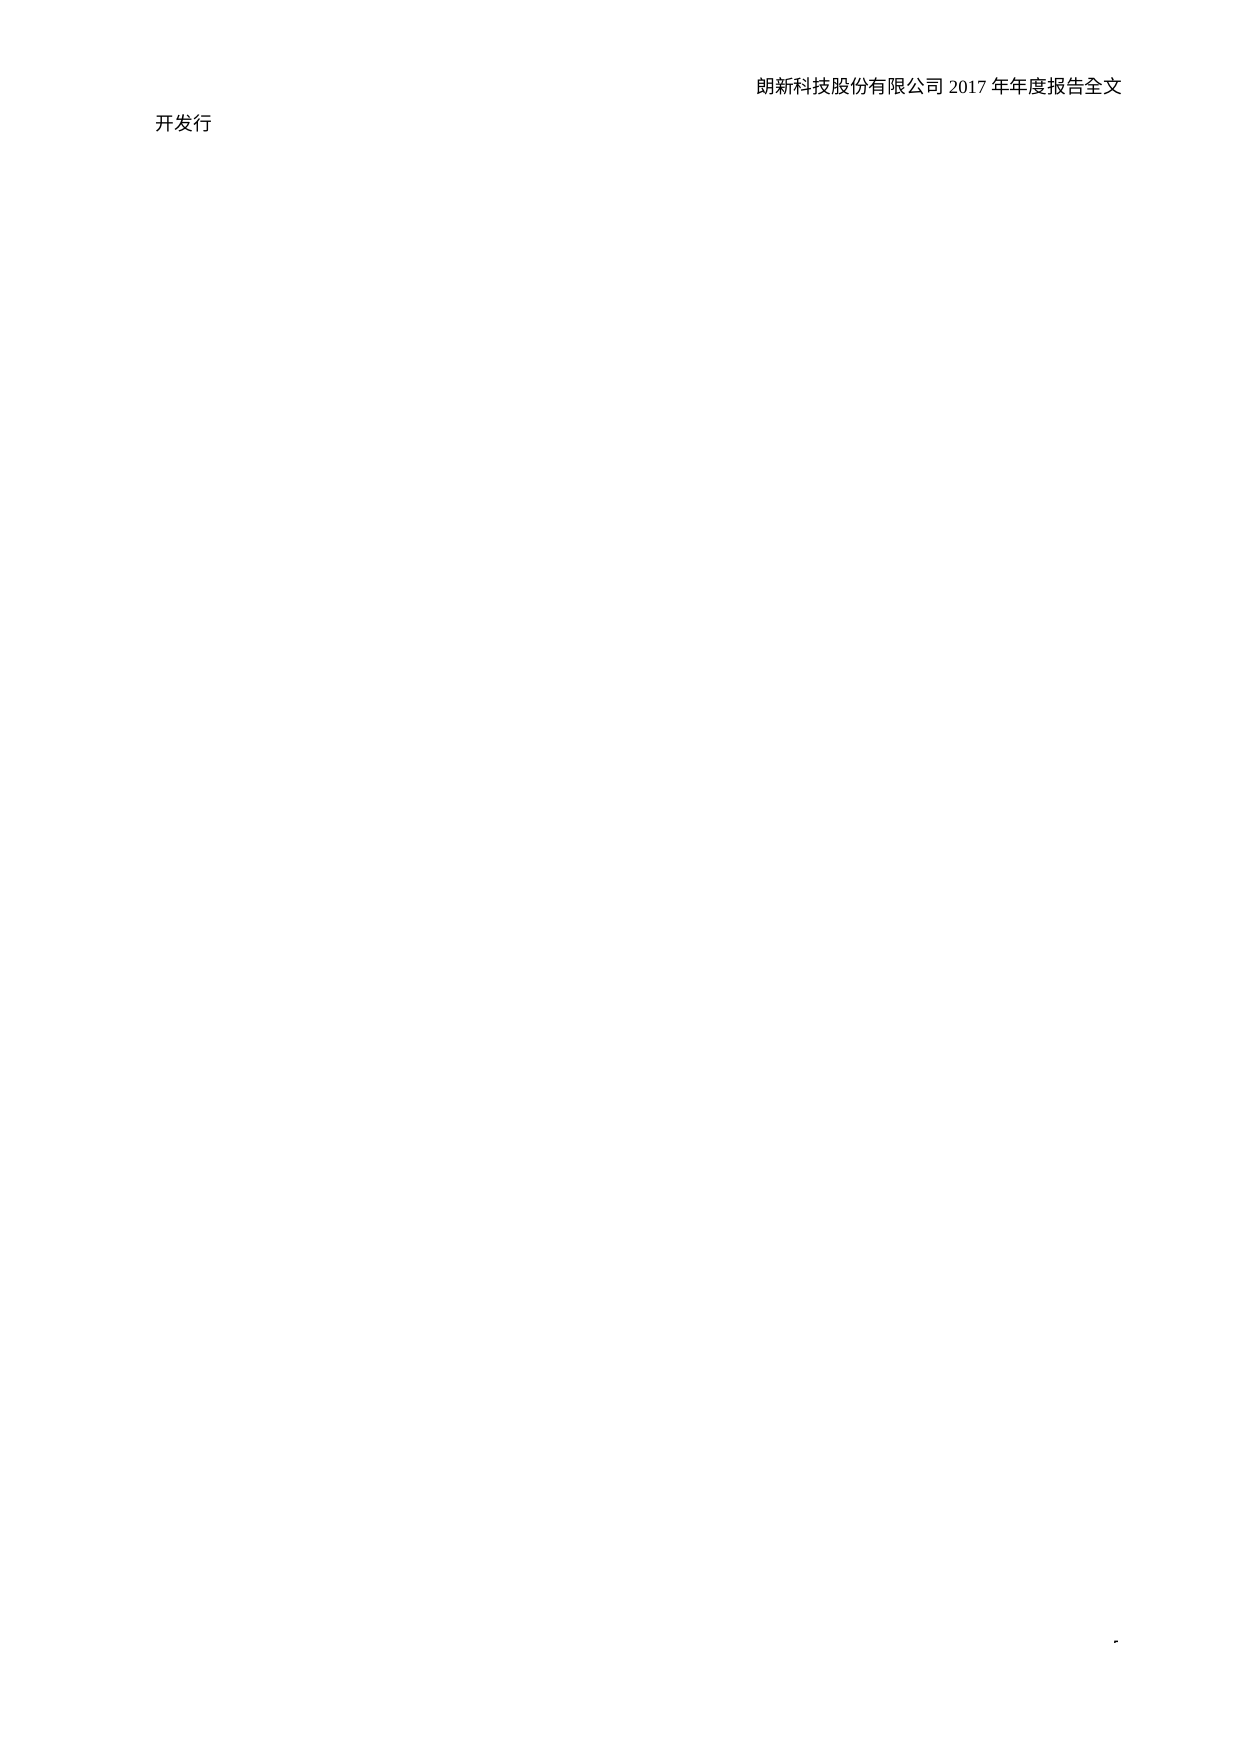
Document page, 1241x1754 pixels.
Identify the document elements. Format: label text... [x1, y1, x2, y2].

text √ 适用 □ 不适用 一、首次公开发行 [118, 110, 364, 136]
